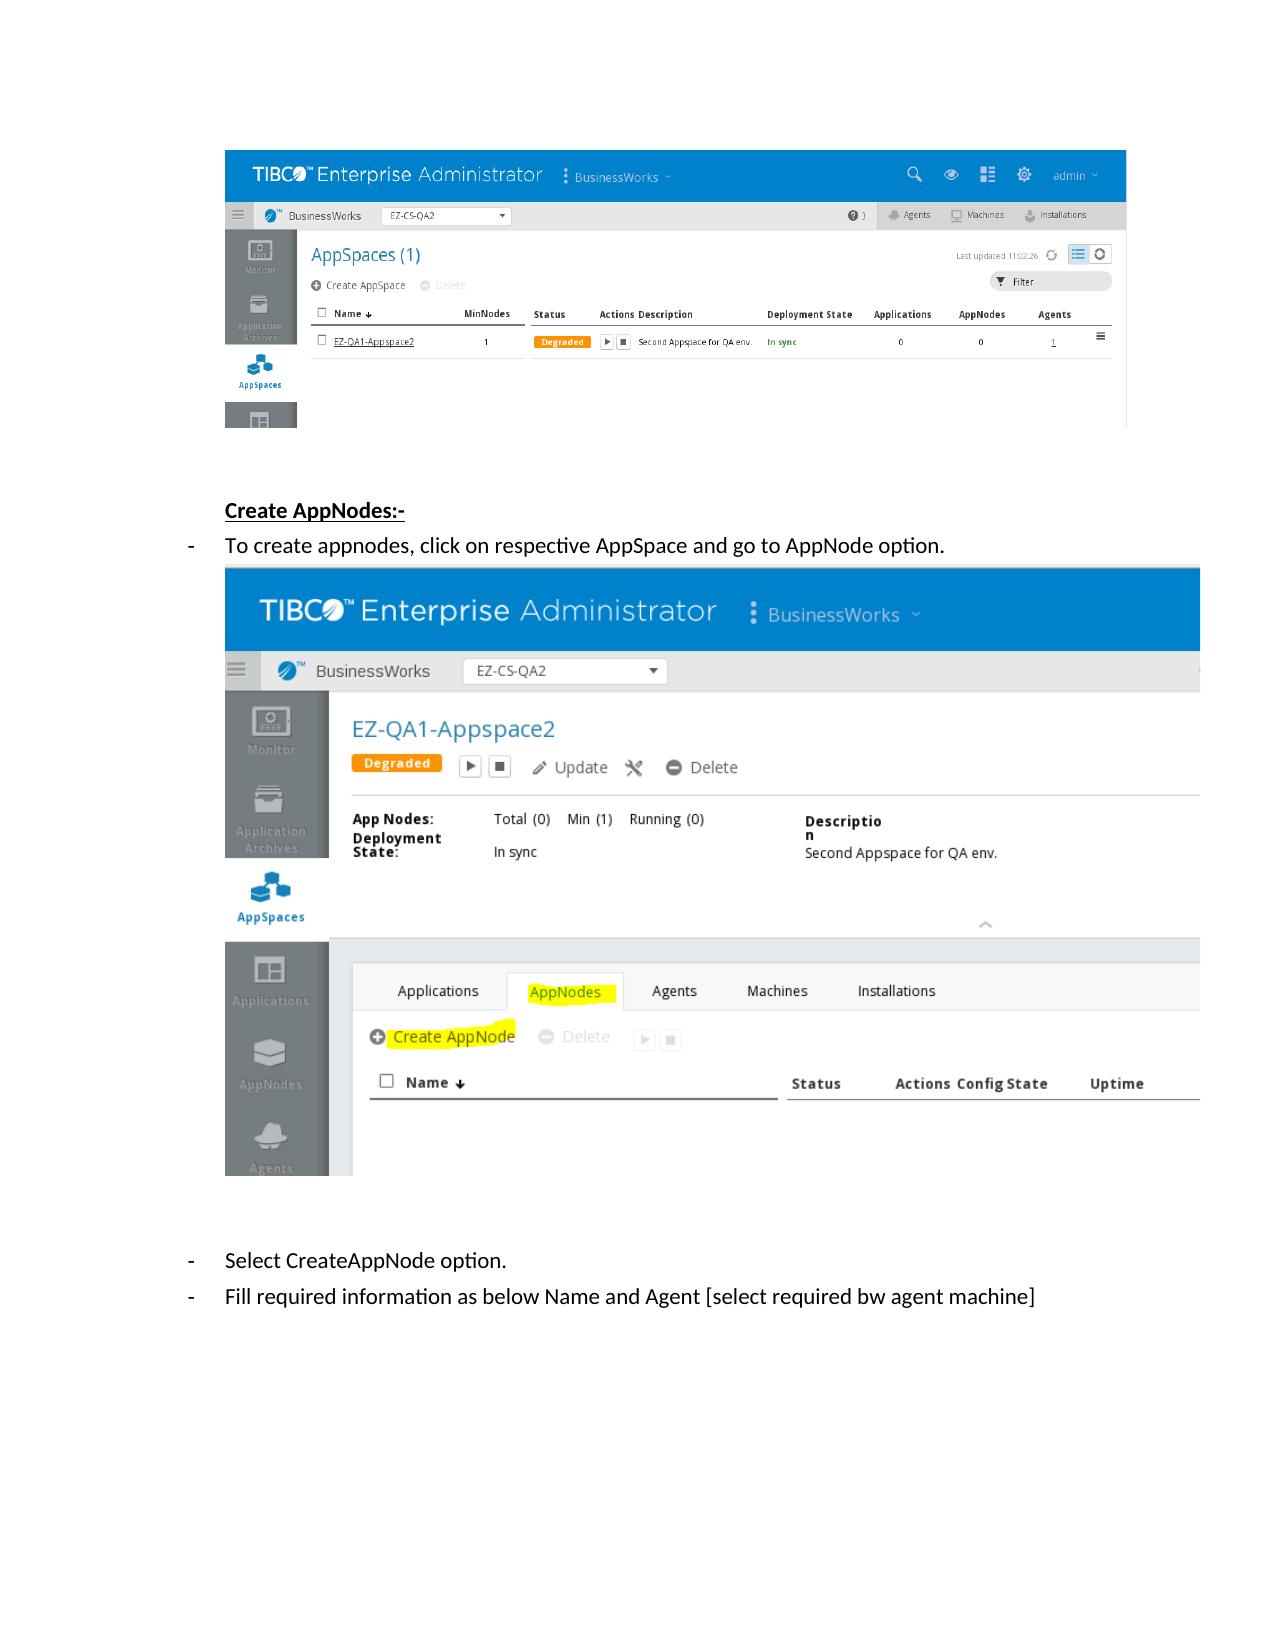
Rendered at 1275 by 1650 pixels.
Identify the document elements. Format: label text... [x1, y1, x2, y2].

picture [225, 150, 1127, 428]
picture [225, 564, 1200, 1176]
list Fill required information as below Name and Agent [select required bw agent machine] [187, 1280, 1125, 1311]
list Create AppNodes:- [225, 496, 1125, 524]
list Select CreateAppNode option. [187, 1244, 1125, 1276]
list To create appnodes, click on respective AppSpace and go to AppNode option. [187, 528, 1125, 560]
